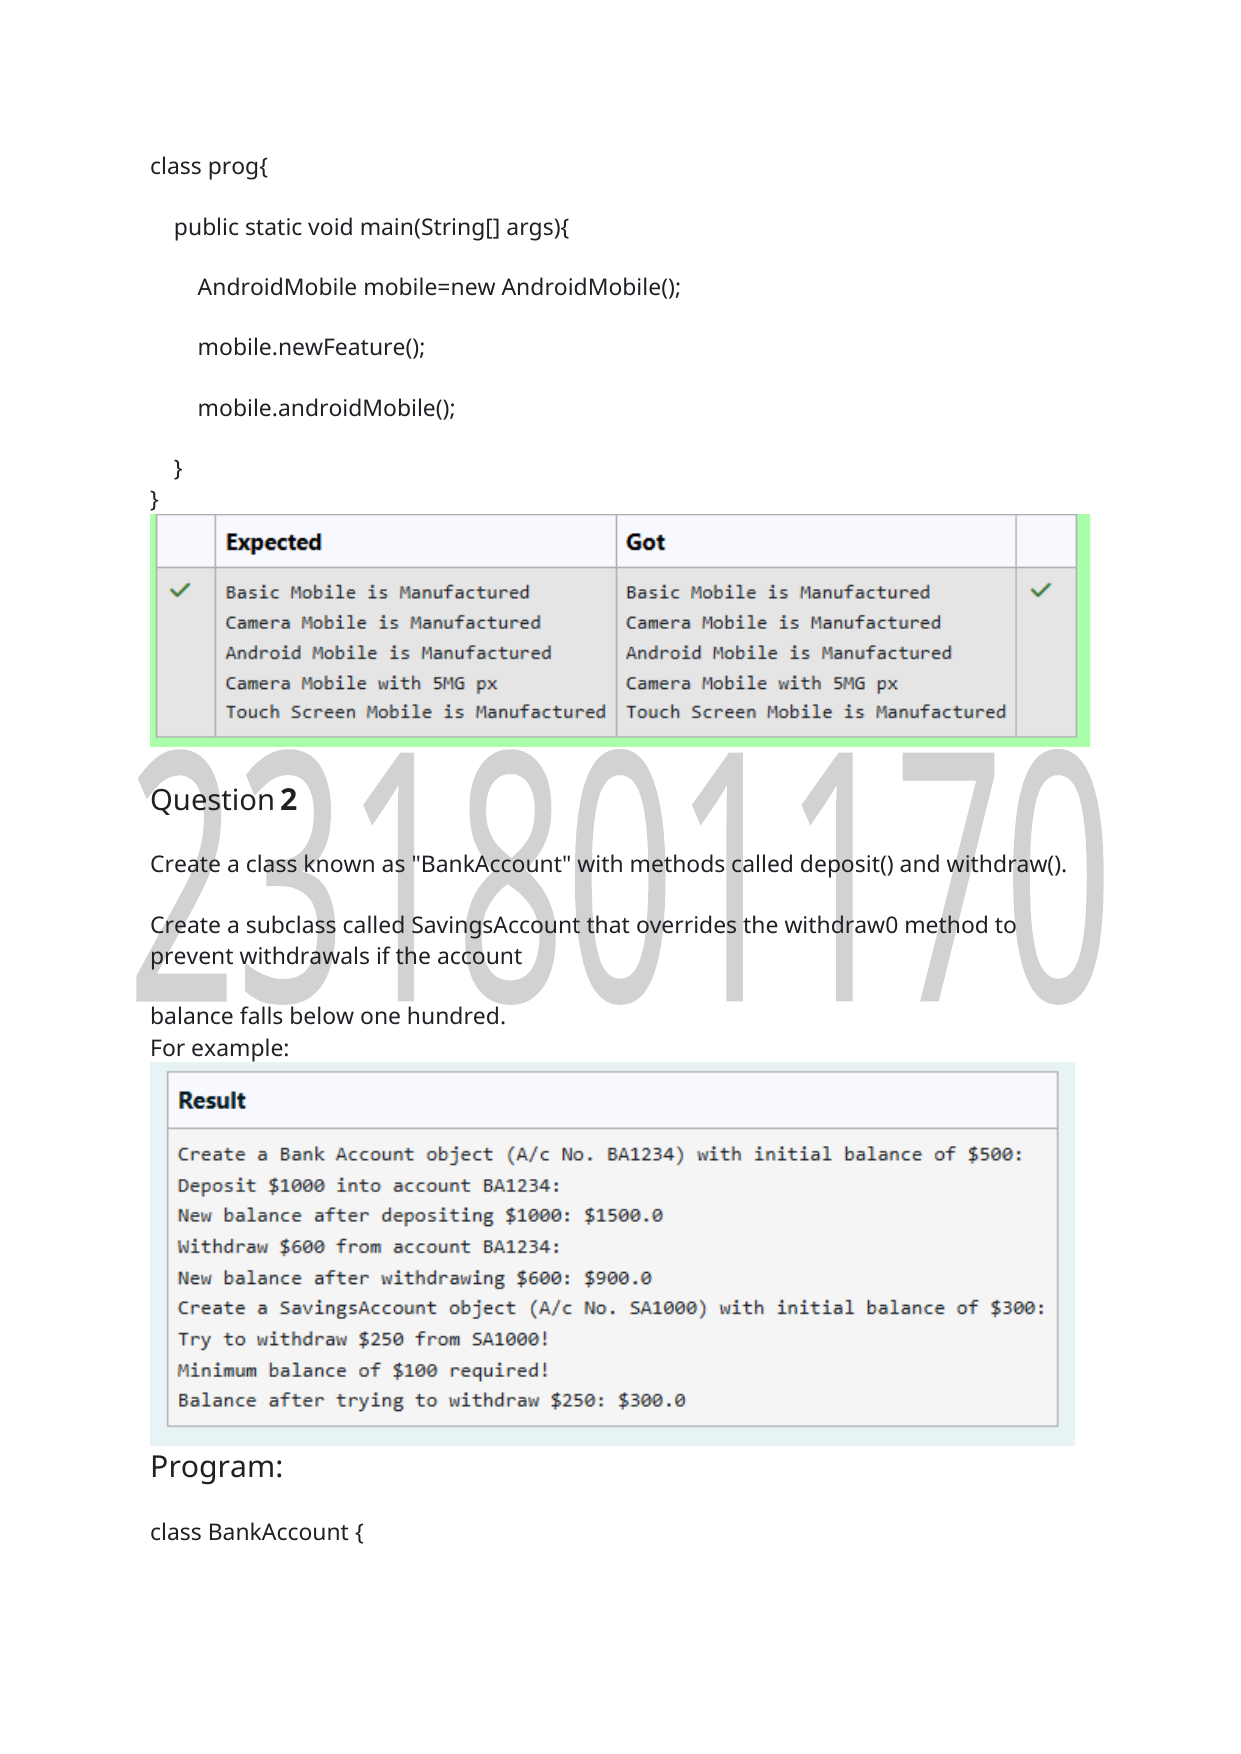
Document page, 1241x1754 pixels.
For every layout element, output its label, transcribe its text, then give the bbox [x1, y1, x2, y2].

picture [150, 1062, 1076, 1446]
subtitle class BankAccount { [150, 1516, 1090, 1547]
subtitle balance falls below one hundred. [150, 1000, 1090, 1031]
picture [150, 514, 1091, 747]
subtitle Program: [150, 1446, 1090, 1487]
subtitle } [150, 483, 1090, 514]
subtitle Create a subclass called SavingsAccount that overrides the withdraw0 method to prevent withdrawals if the account [150, 908, 1090, 971]
subtitle Question 2 [150, 778, 1090, 819]
subtitle public static void main(String[] args){ [150, 210, 1090, 242]
subtitle mobile.newFeature(); [150, 331, 1090, 362]
subtitle For example: [150, 1031, 1090, 1063]
subtitle Create a class known as "BankAccount" with methods called deposit() and withdraw(). [150, 848, 1090, 879]
subtitle } [150, 452, 1090, 483]
subtitle AndroidMobile mobile=new AndroidMobile(); [150, 271, 1090, 302]
subtitle class prog{ [150, 150, 1090, 181]
subtitle mobile.androidMobile(); [150, 392, 1090, 423]
